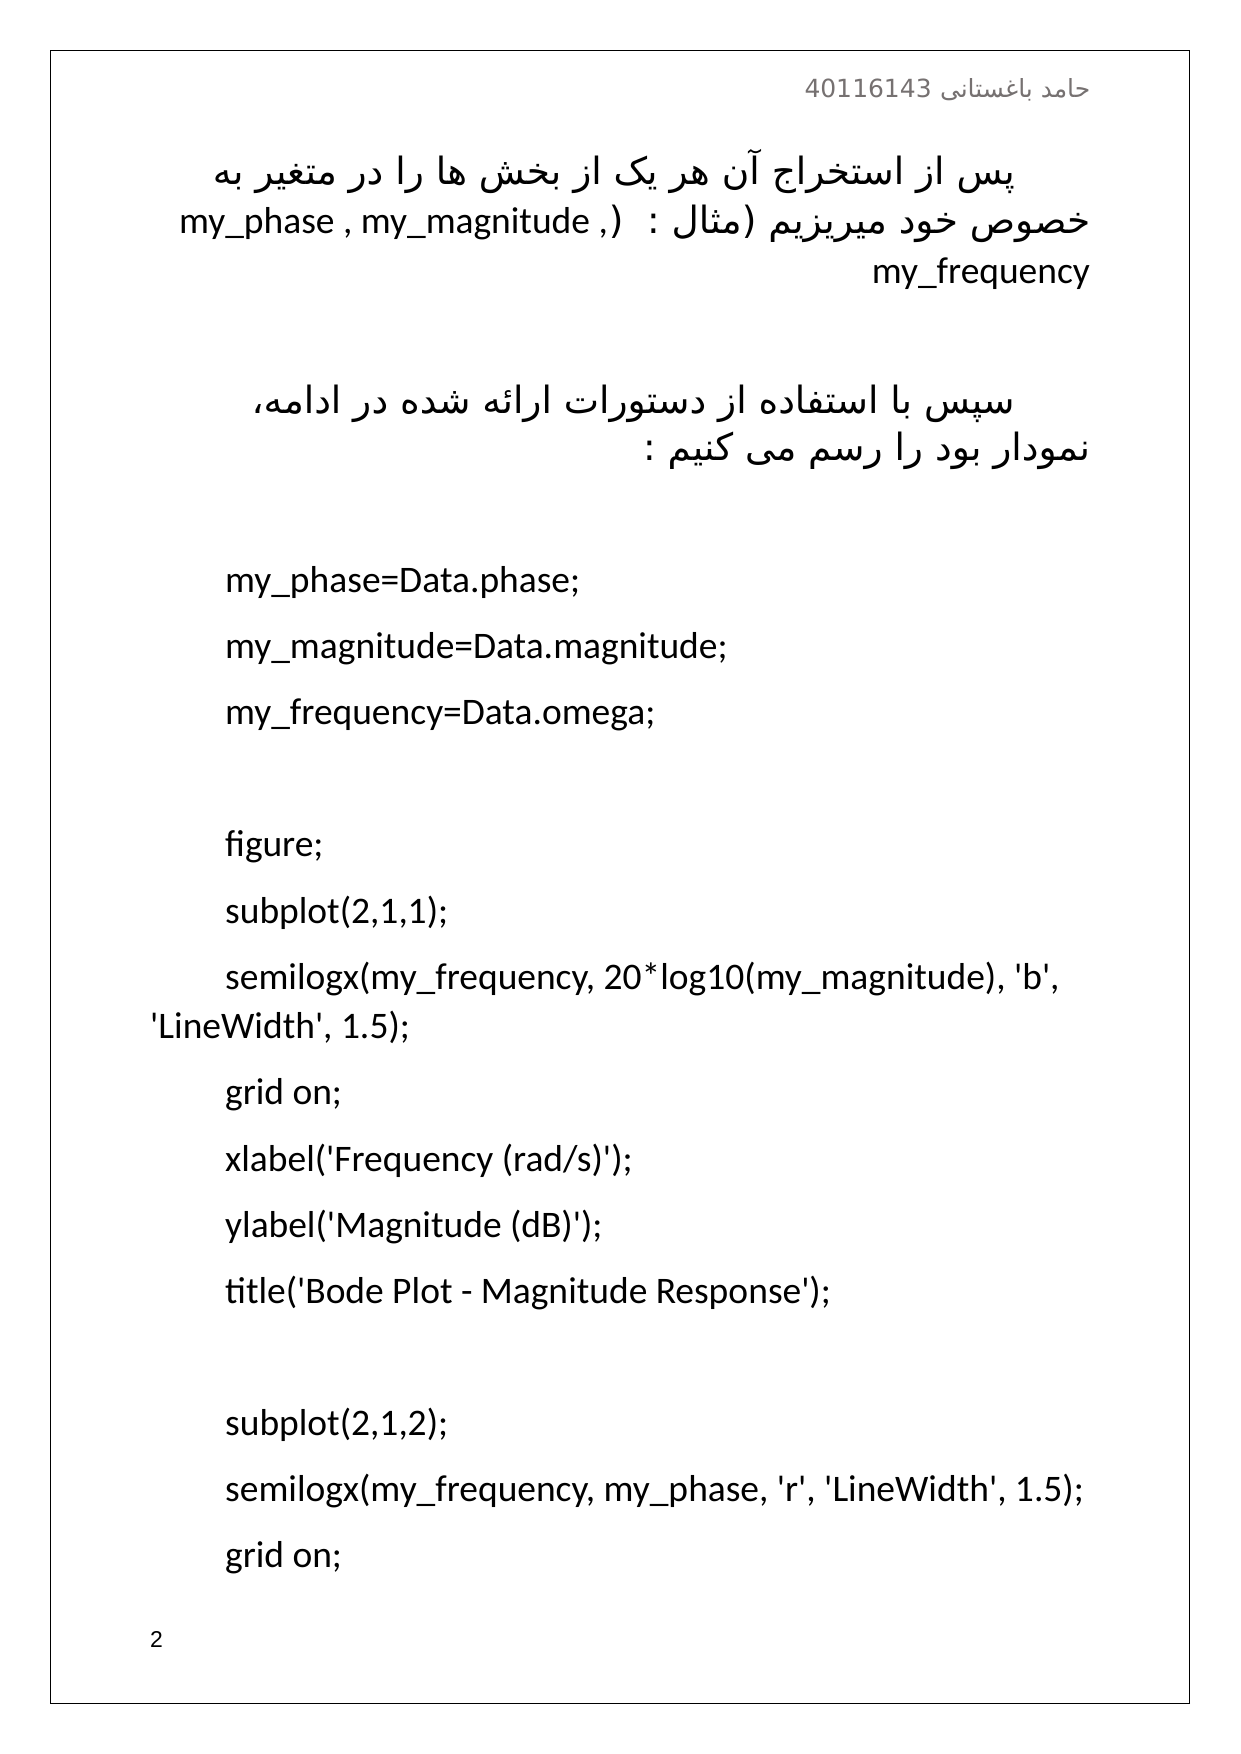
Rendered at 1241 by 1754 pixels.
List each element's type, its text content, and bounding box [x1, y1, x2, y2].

text ylabel('Magnitude (dB)'); [150, 1201, 1090, 1246]
text grid on; [150, 1068, 1090, 1114]
text my_phase=Data.phase; [150, 556, 1090, 602]
text figure; [150, 820, 1090, 866]
text grid on; [150, 1531, 1090, 1577]
text title('Bode Plot - Magnitude Response'); [150, 1267, 1090, 1313]
text my_magnitude=Data.magnitude; [150, 622, 1090, 668]
text پس از استخراج آن هر یک از بخش ها را در متغیر به خصوص خود میریزیم (مثال : (my_phase , my_magnitude , my_frequency [150, 150, 1090, 292]
text semilogx(my_frequency, my_phase, 'r', 'LineWidth', 1.5); [150, 1465, 1090, 1511]
text subplot(2,1,1); [150, 887, 1090, 932]
text xlabel('Frequency (rad/s)'); [150, 1134, 1090, 1180]
text سپس با استفاده از دستورات ارائه شده در ادامه، نمودار بود را رسم می کنیم : [150, 379, 1090, 469]
text subplot(2,1,2); [150, 1399, 1090, 1445]
text my_frequency=Data.omega; [150, 688, 1090, 734]
text semilogx(my_frequency, 20*log10(my_magnitude), 'b', 'LineWidth', 1.5); [150, 953, 1090, 1048]
